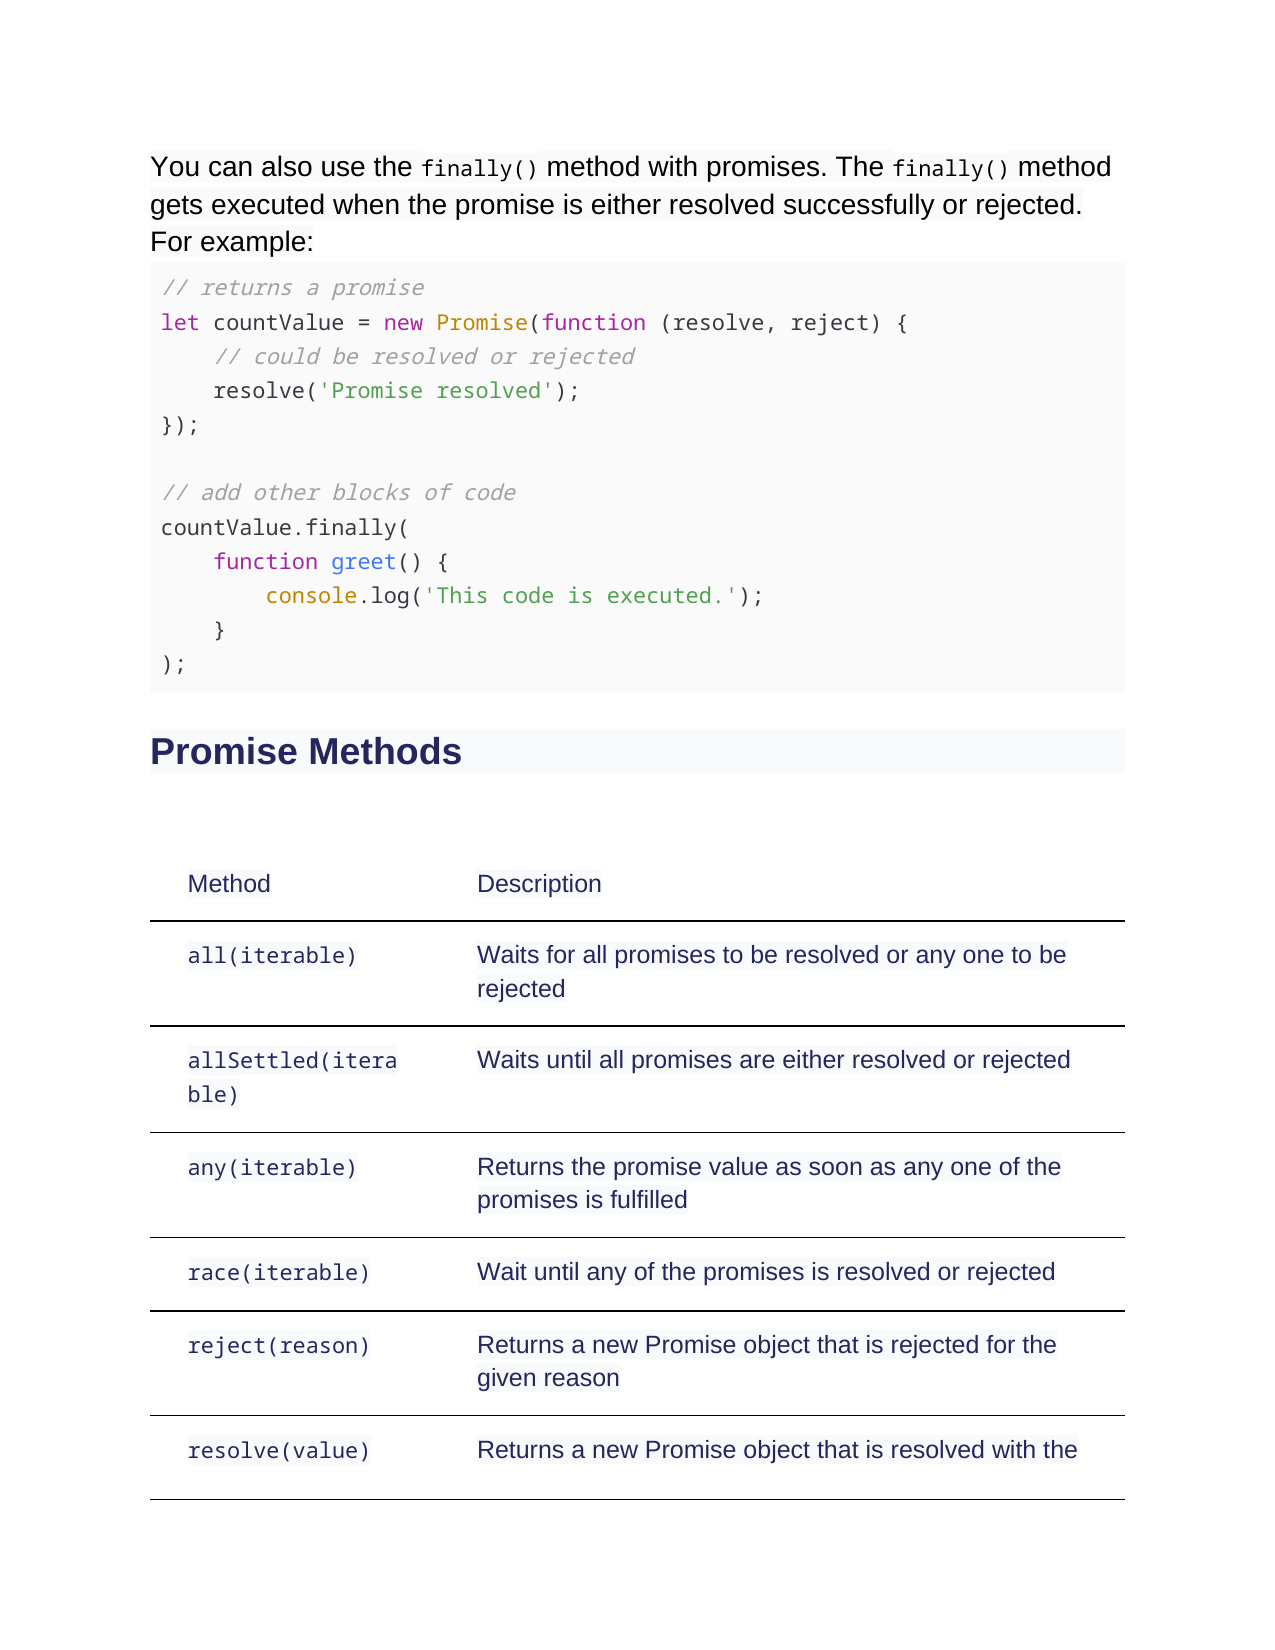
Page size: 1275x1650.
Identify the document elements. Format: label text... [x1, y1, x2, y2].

subtitle Promise Methods [150, 729, 1125, 773]
table_cell race(iterable) [150, 1238, 439, 1310]
table_cell Returns a new Promise object that is rejected for the given reason [439, 1312, 1125, 1414]
table_cell Returns the promise value as soon as any one of the promises is fulfilled [439, 1133, 1125, 1236]
table_cell any(iterable) [150, 1133, 439, 1236]
table_header Description [439, 850, 1125, 920]
table_header // returns a promise let countValue = new Promise(function (resolve, reject) { // could be resolved or rejected resolve('Promise resolved'); }); // add other blocks of code countValue.finally( function greet() { console.log('This code is executed.'); } ); [150, 262, 1125, 692]
table_cell all(iterable) [150, 922, 439, 1025]
table_cell allSettled(iterable) [150, 1027, 439, 1132]
text You can also use the finally() method with promises. The finally() method gets executed when the promise is either resolved successfully or rejected. For example: [150, 150, 1125, 257]
table_cell Waits for all promises to be resolved or any one to be rejected [439, 922, 1125, 1025]
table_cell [439, 1416, 1125, 1498]
table_cell reject(reason) [150, 1312, 439, 1414]
table_header Method [150, 850, 439, 920]
table_cell resolve(value) [150, 1416, 439, 1498]
table_cell Waits until all promises are either resolved or rejected [439, 1027, 1125, 1132]
table_cell Wait until any of the promises is resolved or rejected [439, 1238, 1125, 1310]
